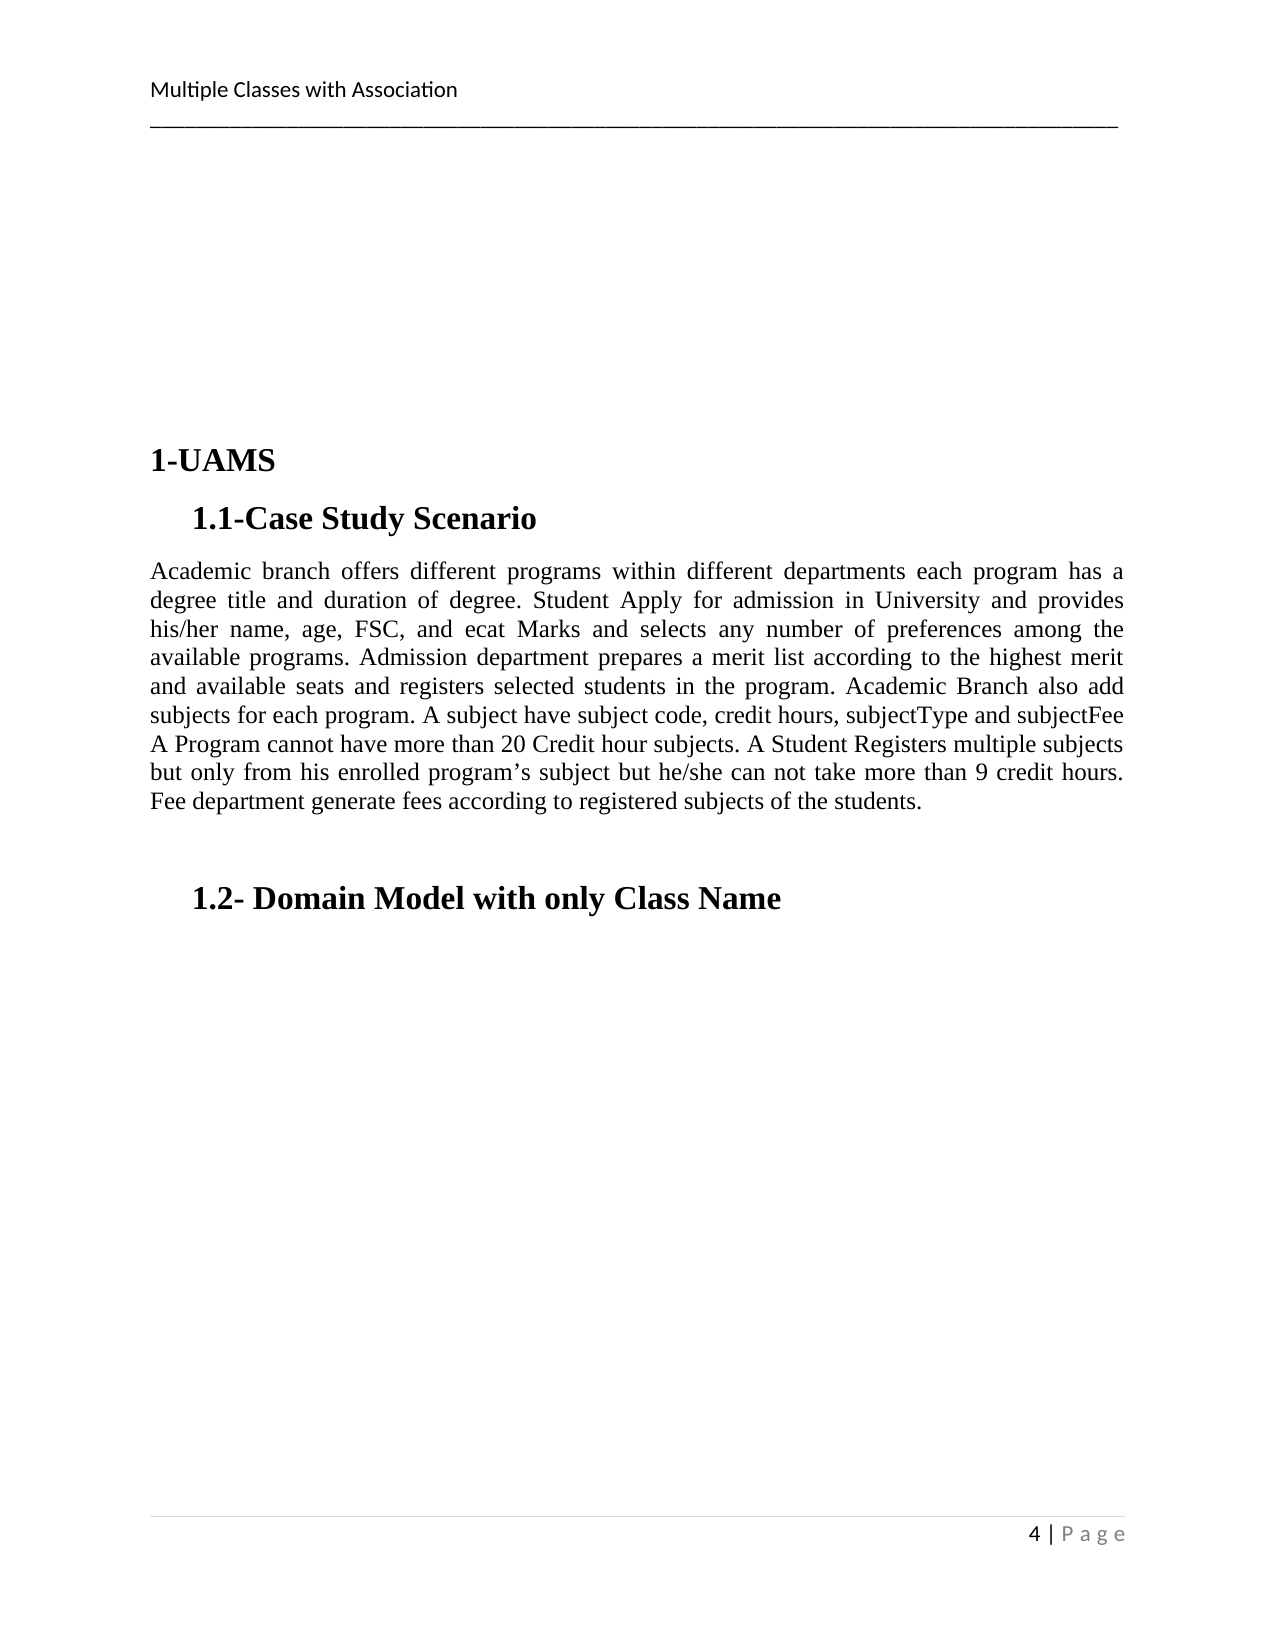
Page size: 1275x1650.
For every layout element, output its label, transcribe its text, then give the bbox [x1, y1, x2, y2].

text 1.1-Case Study Scenario [150, 498, 1125, 536]
text 1.2- Domain Model with only Class Name [150, 878, 1125, 917]
text Academic branch offers different programs within different departments each program has a degree title and duration of degree. Student Apply for admission in University and provides his/her name, age, FSC, and ecat Marks and selects any number of preferences among the available programs. Admission department prepares a merit list according to the highest merit and available seats and registers selected students in the program. Academic Branch also add subjects for each program. A subject have subject code, credit hours, subjectType and subjectFee A Program cannot have more than 20 Credit hour subjects. A Student Registers multiple subjects but only from his enrolled program’s subject but he/she can not take more than 9 credit hours. Fee department generate fees according to registered subjects of the students. [150, 556, 1125, 815]
text 1-UAMS [150, 440, 1125, 478]
